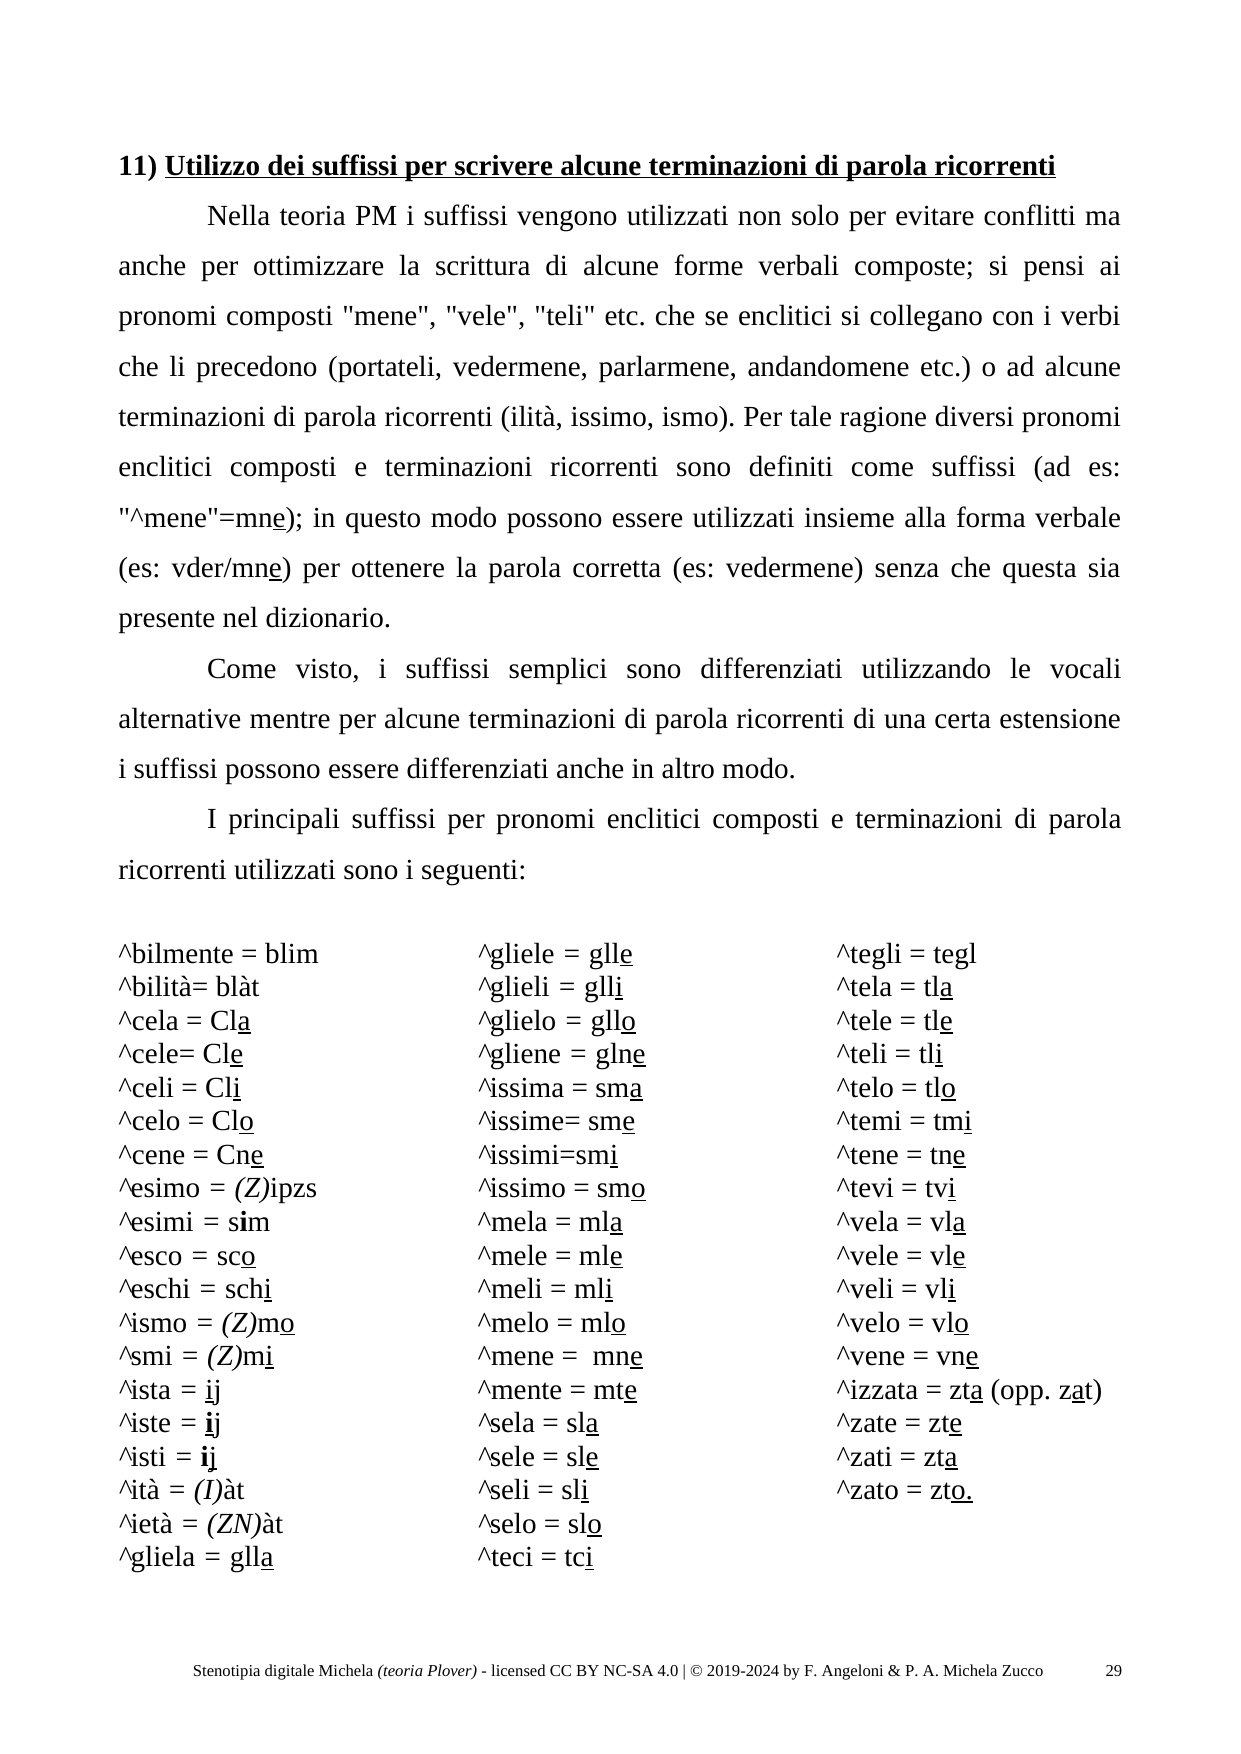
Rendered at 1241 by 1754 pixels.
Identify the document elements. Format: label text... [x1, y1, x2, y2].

title ^iste = ij [118, 1405, 403, 1439]
title ^vele = vle [836, 1238, 1122, 1271]
title ^sele = sle [477, 1439, 763, 1472]
title ^bilmente = blim [118, 936, 403, 969]
title I principali suffissi per pronomi enclitici composti e terminazioni di parola ricorrenti utilizzati sono i seguenti: [118, 802, 1122, 886]
title ^izzata = zta (opp. zat) [836, 1372, 1122, 1405]
title ^issima = sma [477, 1070, 763, 1103]
title ^seli = sli [477, 1472, 763, 1506]
title ^ista = ij [118, 1372, 403, 1405]
title ^meli = mli [477, 1271, 763, 1305]
title ^teci = tci [477, 1539, 763, 1573]
title ^glielo = gllo [477, 1003, 763, 1036]
title ^issimo = smo [477, 1171, 763, 1204]
title ^cele= Cle [118, 1036, 403, 1070]
title ^esco = sco [118, 1238, 403, 1271]
title ^selo = slo [477, 1506, 763, 1539]
title ^telo = tlo [836, 1070, 1122, 1103]
title Come visto, i suffissi semplici sono differenziati utilizzando le vocali alternative mentre per alcune terminazioni di parola ricorrenti di una certa estensione i suffissi possono essere differenziati anche in altro modo. [118, 651, 1122, 785]
text 11) Utilizzo dei suffissi per scrivere alcune terminazioni di parola ricorrenti [118, 148, 1122, 181]
title ^zate = zte [836, 1405, 1122, 1439]
title ^gliela = glla [118, 1539, 403, 1573]
title ^temi = tmi [836, 1103, 1122, 1137]
title ^isti = ij [118, 1439, 403, 1472]
title ^bilità= blàt [118, 969, 403, 1003]
title ^zati = zta [836, 1439, 1122, 1472]
title ^zato = zto. [836, 1472, 1122, 1506]
title ^tele = tle [836, 1003, 1122, 1036]
title ^melo = mlo [477, 1305, 763, 1338]
title ^cela = Cla [118, 1003, 403, 1036]
title ^ismo = (Z)mo [118, 1305, 403, 1338]
title ^smi = (Z)mi [118, 1338, 403, 1372]
title ^tela = tla [836, 969, 1122, 1003]
title ^veli = vli [836, 1271, 1122, 1305]
title ^glieli = glli [477, 969, 763, 1003]
title ^tegli = tegl [836, 936, 1122, 969]
title ^tevi = tvi [836, 1171, 1122, 1204]
title ^velo = vlo [836, 1305, 1122, 1338]
title ^vene = vne [836, 1338, 1122, 1372]
title ^tene = tne [836, 1137, 1122, 1171]
title ^gliele = glle [477, 936, 763, 969]
title ^celo = Clo [118, 1103, 403, 1137]
title ^mente = mte [477, 1372, 763, 1405]
title Nella teoria PM i suffissi vengono utilizzati non solo per evitare conflitti ma anche per ottimizzare la scrittura di alcune forme verbali composte; si pensi ai pronomi composti "mene", "vele", "teli" etc. che se enclitici si collegano con i verbi che li precedono (portateli, vedermene, parlarmene, andandomene etc.) o ad alcune terminazioni di parola ricorrenti (ilità, issimo, ismo). Per tale ragione diversi pronomi enclitici composti e terminazioni ricorrenti sono definiti come suffissi (ad es: "^mene"=mne); in questo modo possono essere utilizzati insieme alla forma verbale (es: vder/mne) per ottenere la parola corretta (es: vedermene) senza che questa sia presente nel dizionario. [118, 198, 1122, 634]
title ^esimo = (Z)ipzs [118, 1171, 403, 1204]
title ^cene = Cne [118, 1137, 403, 1171]
title ^celi = Cli [118, 1070, 403, 1103]
title ^issime= sme [477, 1103, 763, 1137]
title ^ietà = (ZN)àt [118, 1506, 403, 1539]
title ^esimi = sim [118, 1204, 403, 1238]
title ^mele = mle [477, 1238, 763, 1271]
title ^issimi=smi [477, 1137, 763, 1171]
title ^teli = tli [836, 1036, 1122, 1070]
title ^mene = mne [477, 1338, 763, 1372]
title ^vela = vla [836, 1204, 1122, 1238]
title ^mela = mla [477, 1204, 763, 1238]
title ^eschi = schi [118, 1271, 403, 1305]
title ^sela = sla [477, 1405, 763, 1439]
title ^ità = (I)àt [118, 1472, 403, 1506]
title ^gliene = glne [477, 1036, 763, 1070]
